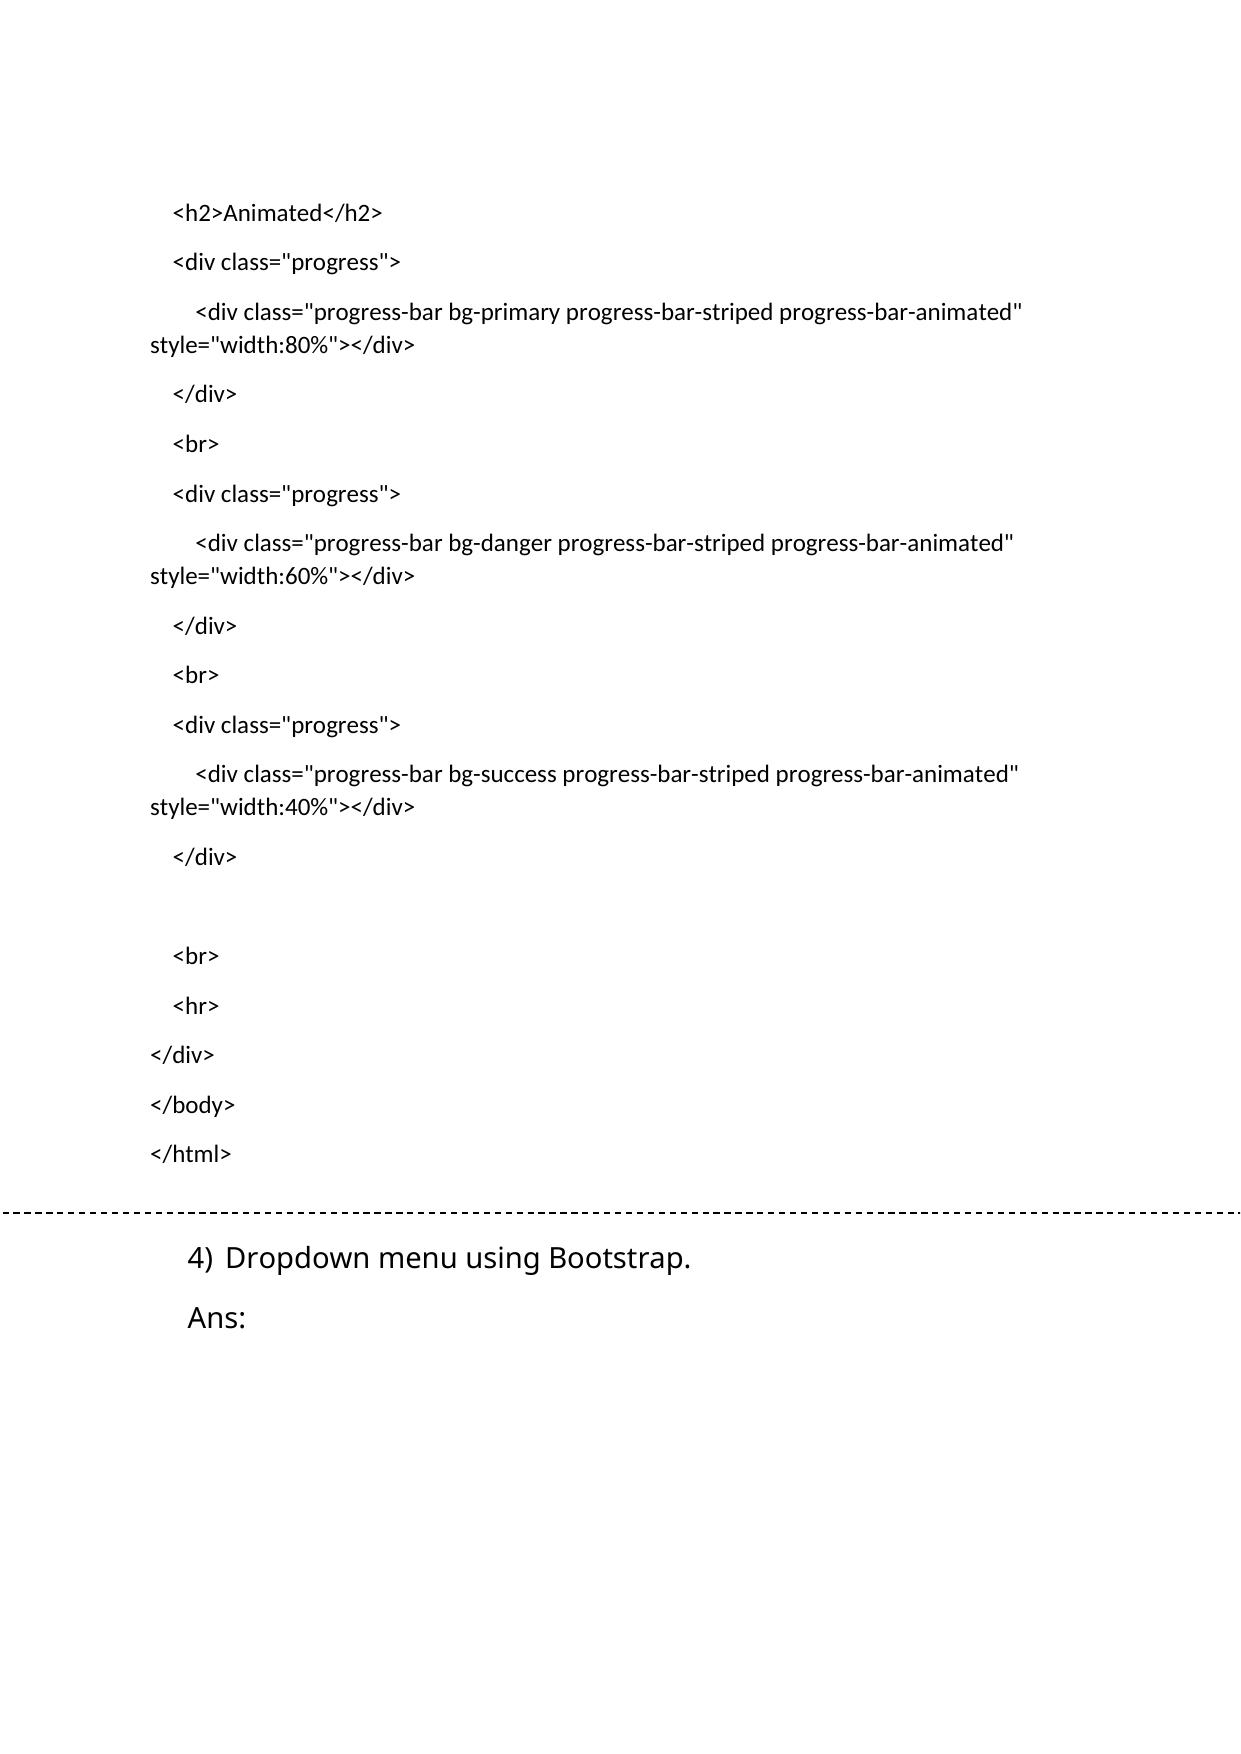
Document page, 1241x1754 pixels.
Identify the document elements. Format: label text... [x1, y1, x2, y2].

text Ans: [187, 1297, 1090, 1337]
text <br> [150, 659, 1090, 690]
text <div class="progress"> [150, 709, 1090, 739]
text <br> [150, 428, 1090, 459]
text </div> [150, 841, 1090, 872]
text </div> [150, 1039, 1090, 1070]
text </body> [150, 1089, 1090, 1119]
text <br> [150, 940, 1090, 971]
list Dropdown menu using Bootstrap. [187, 1238, 1090, 1277]
text <hr> [150, 990, 1090, 1020]
text <div class="progress-bar bg-primary progress-bar-striped progress-bar-animated" style="width:80%"></div> [150, 296, 1090, 359]
text <div class="progress"> [150, 478, 1090, 508]
text </div> [150, 378, 1090, 409]
text </div> [150, 610, 1090, 640]
text <h2>Animated</h2> [150, 197, 1090, 227]
text </html> [150, 1138, 1090, 1169]
text <div class="progress-bar bg-success progress-bar-striped progress-bar-animated" style="width:40%"></div> [150, 758, 1090, 822]
text <div class="progress"> [150, 246, 1090, 277]
text <div class="progress-bar bg-danger progress-bar-striped progress-bar-animated" style="width:60%"></div> [150, 527, 1090, 591]
